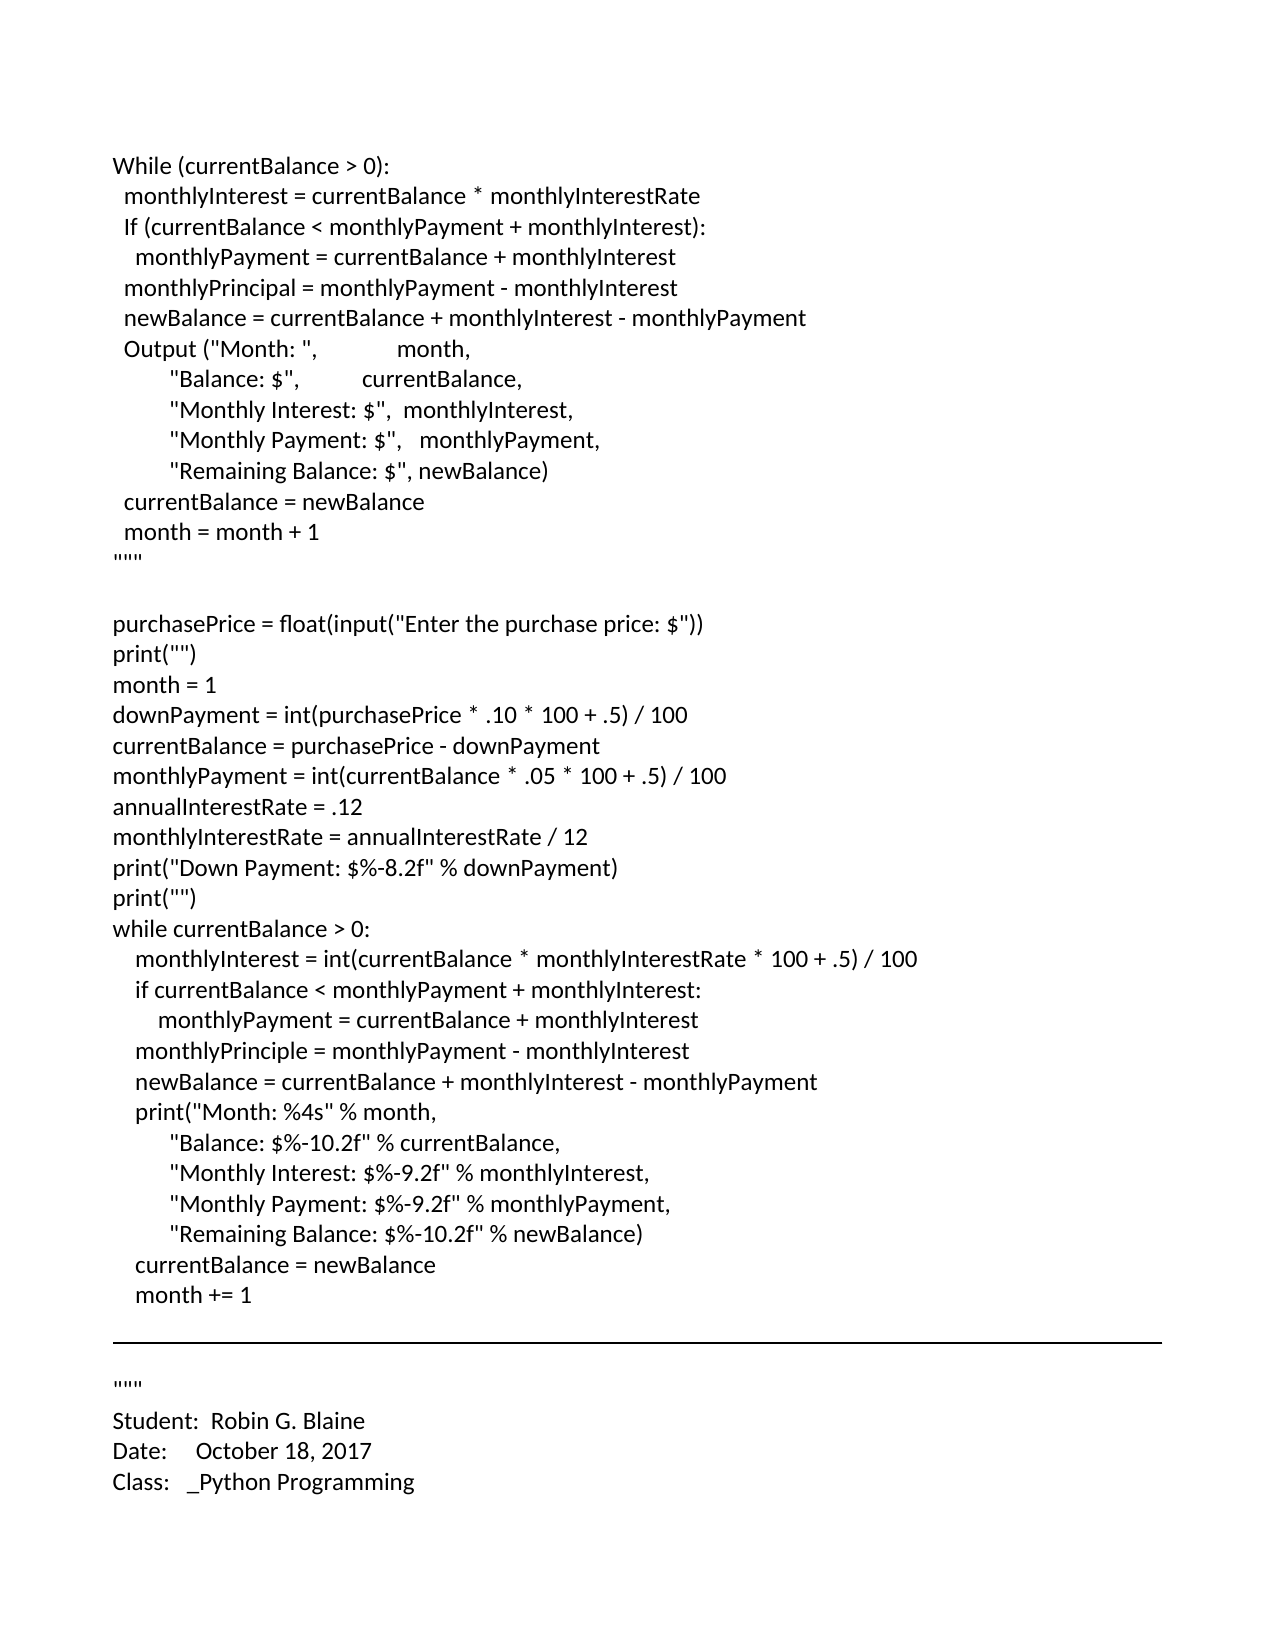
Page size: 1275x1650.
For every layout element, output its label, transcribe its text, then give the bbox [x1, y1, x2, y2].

text purchasePrice = float(input("Enter the purchase price: $")) [112, 608, 1162, 638]
text while currentBalance > 0: [112, 913, 1162, 943]
text monthlyPrinciple = monthlyPayment - monthlyInterest [112, 1035, 1162, 1066]
text """ [112, 547, 1162, 577]
text monthlyPrincipal = monthlyPayment - monthlyInterest [112, 272, 1162, 303]
text "Monthly Payment: $%-9.2f" % monthlyPayment, [112, 1188, 1162, 1218]
text Date: October 18, 2017 [112, 1436, 1162, 1466]
text """ [112, 1374, 1162, 1405]
text monthlyInterest = currentBalance * monthlyInterestRate [112, 181, 1162, 211]
text "Remaining Balance: $", newBalance) [112, 455, 1162, 486]
text Class: _Python Programming [112, 1466, 1162, 1497]
text month = month + 1 [112, 516, 1162, 547]
text newBalance = currentBalance + monthlyInterest - monthlyPayment [112, 303, 1162, 333]
text print("Down Payment: $%-8.2f" % downPayment) [112, 852, 1162, 882]
text print("") [112, 882, 1162, 913]
text month = 1 [112, 669, 1162, 699]
text currentBalance = purchasePrice - downPayment [112, 730, 1162, 760]
text if currentBalance < monthlyPayment + monthlyInterest: [112, 974, 1162, 1004]
text currentBalance = newBalance [112, 486, 1162, 516]
text Student: Robin G. Blaine [112, 1405, 1162, 1436]
text monthlyInterestRate = annualInterestRate / 12 [112, 821, 1162, 852]
text While (currentBalance > 0): [112, 150, 1162, 181]
text If (currentBalance < monthlyPayment + monthlyInterest): [112, 211, 1162, 242]
text downPayment = int(purchasePrice * .10 * 100 + .5) / 100 [112, 699, 1162, 730]
text monthlyInterest = int(currentBalance * monthlyInterestRate * 100 + .5) / 100 [112, 943, 1162, 974]
text "Balance: $", currentBalance, [112, 364, 1162, 394]
text "Monthly Interest: $%-9.2f" % monthlyInterest, [112, 1157, 1162, 1188]
text print("") [112, 638, 1162, 669]
text annualInterestRate = .12 [112, 791, 1162, 821]
text monthlyPayment = int(currentBalance * .05 * 100 + .5) / 100 [112, 760, 1162, 791]
text month += 1 [112, 1279, 1162, 1310]
text "Monthly Payment: $", monthlyPayment, [112, 425, 1162, 455]
text print("Month: %4s" % month, [112, 1096, 1162, 1127]
text monthlyPayment = currentBalance + monthlyInterest [112, 242, 1162, 272]
text monthlyPayment = currentBalance + monthlyInterest [112, 1004, 1162, 1035]
text "Monthly Interest: $", monthlyInterest, [112, 394, 1162, 425]
text newBalance = currentBalance + monthlyInterest - monthlyPayment [112, 1066, 1162, 1096]
text "Balance: $%-10.2f" % currentBalance, [112, 1127, 1162, 1157]
text currentBalance = newBalance [112, 1249, 1162, 1279]
text "Remaining Balance: $%-10.2f" % newBalance) [112, 1218, 1162, 1249]
text Output ("Month: ", month, [112, 333, 1162, 364]
